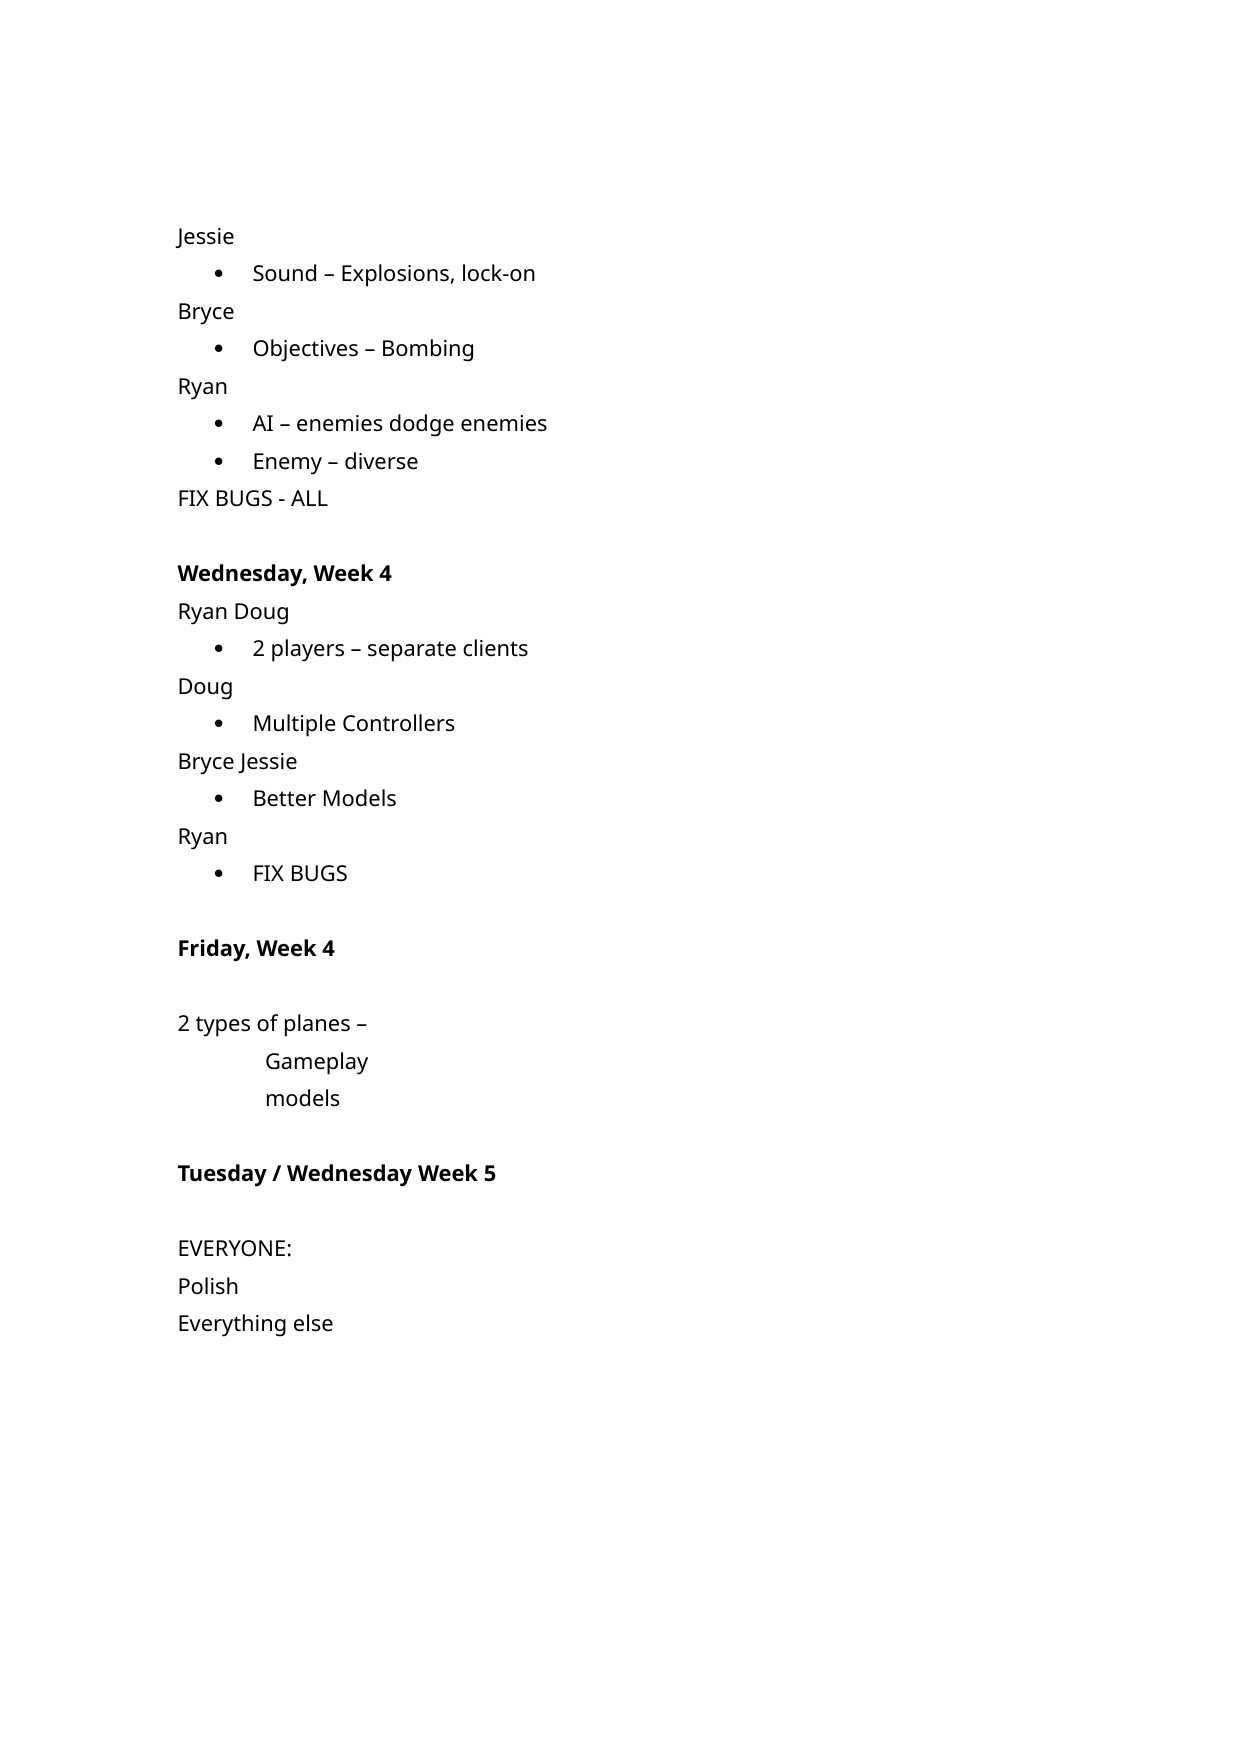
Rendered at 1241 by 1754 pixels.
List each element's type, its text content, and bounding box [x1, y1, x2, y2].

text models [177, 1079, 1063, 1117]
text Gameplay [177, 1042, 1063, 1079]
text Tuesday / Wednesday Week 5 [177, 1154, 1063, 1192]
text Ryan [177, 817, 1063, 854]
text Ryan Doug [177, 592, 1063, 629]
text Everything else [177, 1304, 1063, 1342]
text EVERYONE: [177, 1229, 1063, 1267]
text Ryan [177, 367, 1063, 404]
text Bryce [177, 292, 1063, 329]
text FIX BUGS - ALL [177, 479, 1063, 517]
list FIX BUGS [215, 854, 1063, 892]
list Better Models [215, 779, 1063, 817]
text Bryce Jessie [177, 742, 1063, 779]
list Objectives – Bombing [215, 329, 1063, 367]
text Friday, Week 4 [177, 929, 1063, 967]
list 2 players – separate clients [215, 629, 1063, 667]
list Sound – Explosions, lock-on [215, 254, 1063, 292]
list Enemy – diverse [215, 442, 1063, 479]
text 2 types of planes – [177, 1004, 1063, 1042]
text Doug [177, 667, 1063, 704]
list Multiple Controllers [215, 704, 1063, 742]
list AI – enemies dodge enemies [215, 404, 1063, 442]
text Wednesday, Week 4 [177, 554, 1063, 592]
text Jessie [177, 217, 1063, 254]
text Polish [177, 1267, 1063, 1304]
